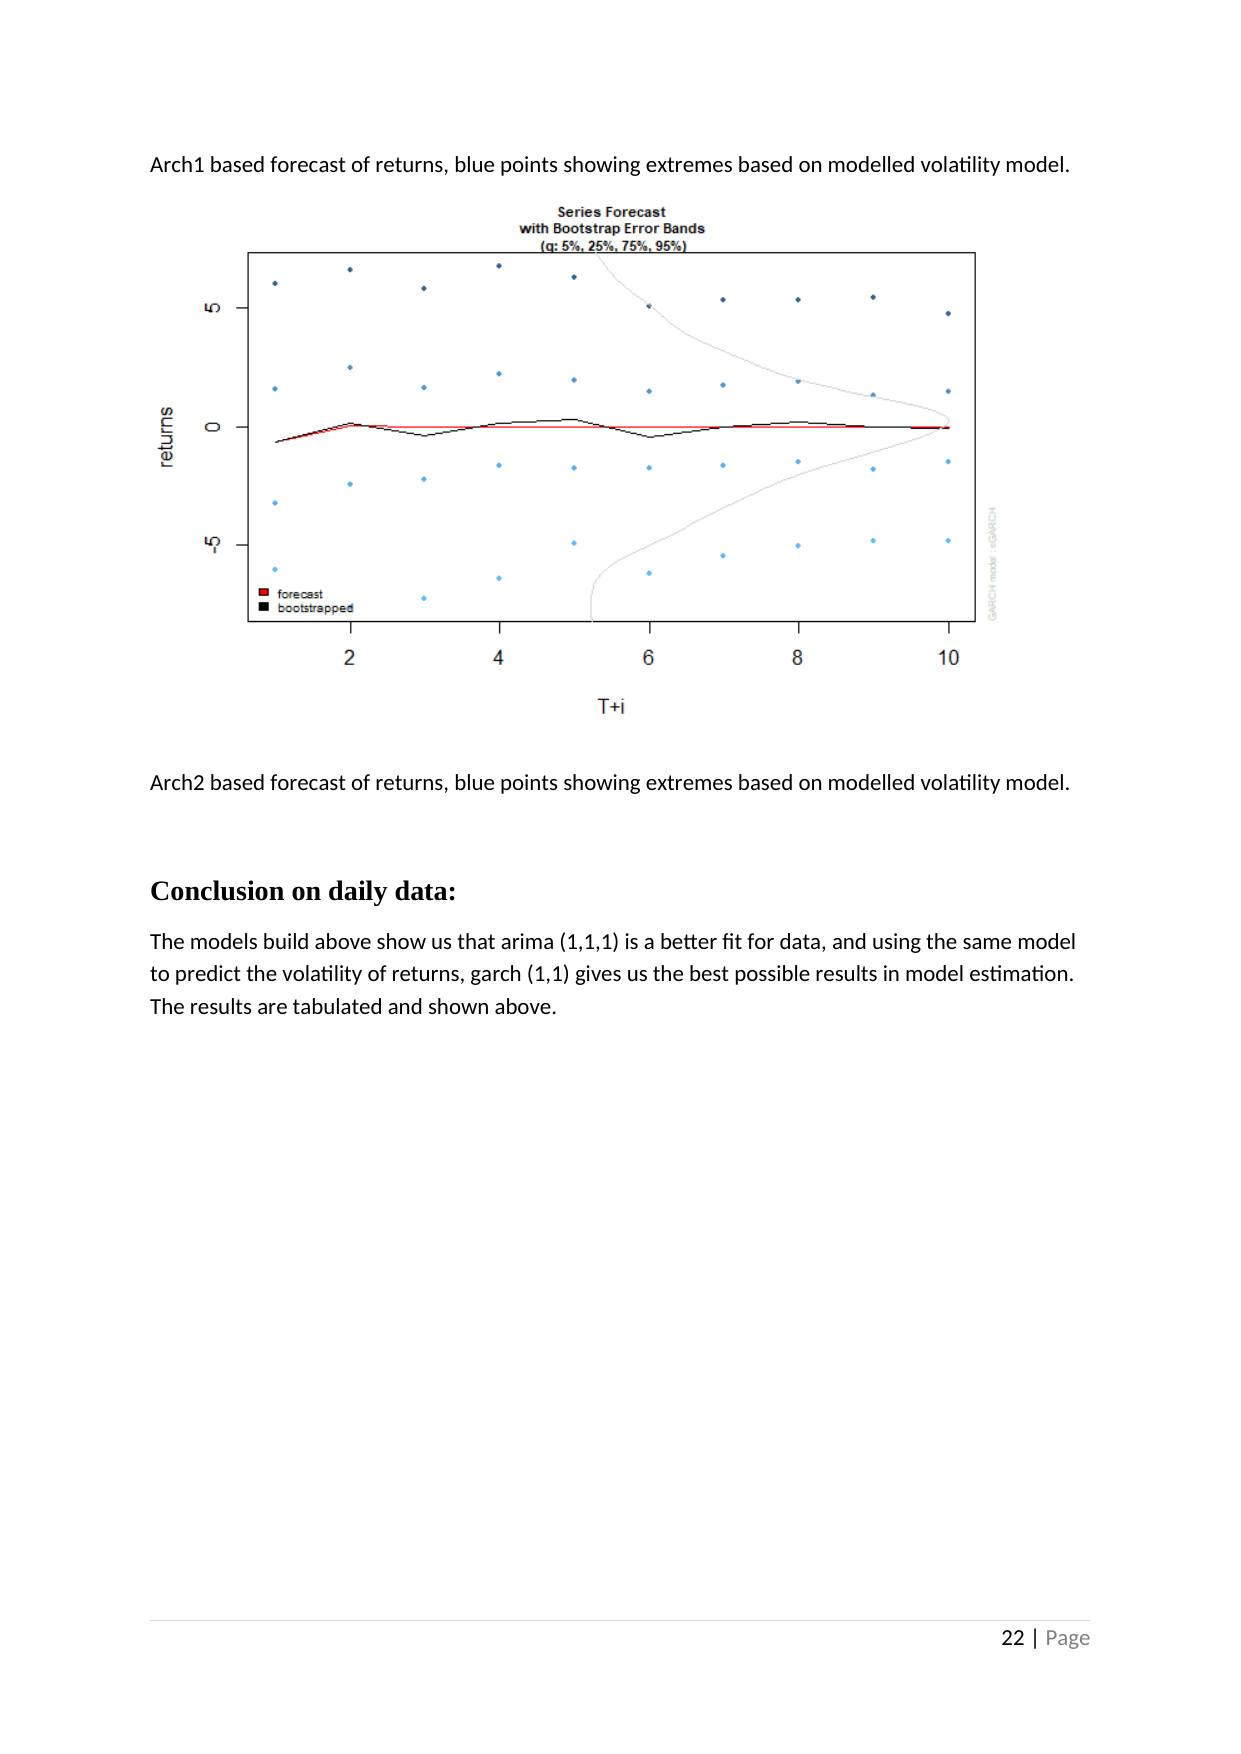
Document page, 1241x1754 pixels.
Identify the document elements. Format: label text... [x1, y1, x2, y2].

text The models build above show us that arima (1,1,1) is a better fit for data, and using the same model to predict the volatility of returns, garch (1,1) gives us the best possible results in model estimation. The results are tabulated and shown above. [150, 927, 1090, 1020]
text Arch2 based forecast of returns, blue points showing extremes based on modelled volatility model. [150, 768, 1090, 796]
picture [150, 203, 1025, 744]
subtitle Conclusion on daily data: [150, 874, 1090, 907]
text Arch1 based forecast of returns, blue points showing extremes based on modelled volatility model. [150, 150, 1090, 178]
